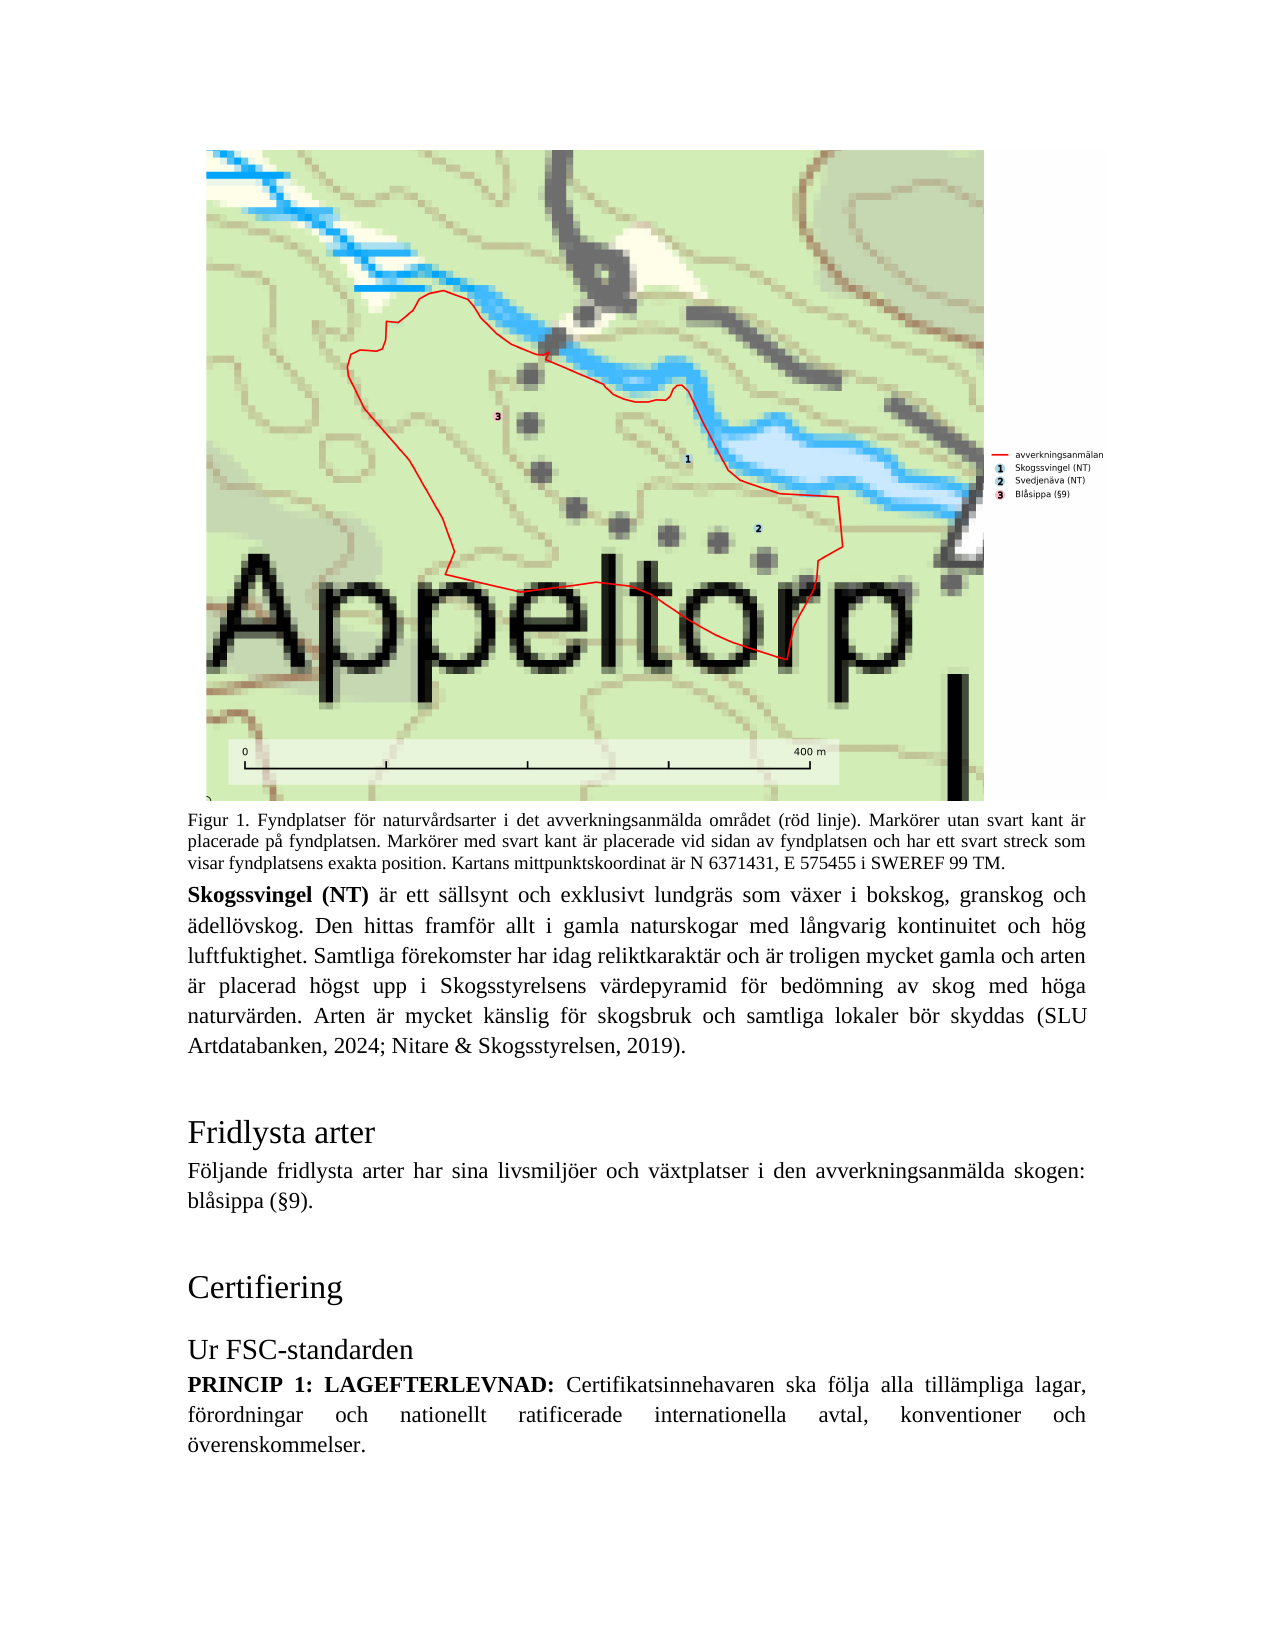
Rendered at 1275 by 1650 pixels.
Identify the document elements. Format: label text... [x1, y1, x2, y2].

text Följande fridlysta arter har sina livsmiljöer och växtplatser i den avverkningsanmälda skogen: blåsippa (§9). [187, 1157, 1087, 1213]
text Skogssvingel (NT) är ett sällsynt och exklusivt lundgräs som växer i bokskog, granskog och ädellövskog. Den hittas framför allt i gamla naturskogar med långvarig kontinuitet och hög luftfuktighet. Samtliga förekomster har idag reliktkaraktär och är troligen mycket gamla och arten är placerad högst upp i Skogsstyrelsens värdepyramid för bedömning av skog med höga naturvärden. Arten är mycket känslig för skogsbruk och samtliga lokaler bör skyddas (SLU Artdatabanken, 2024; Nitare & Skogsstyrelsen, 2019). [187, 882, 1087, 1059]
picture [206, 150, 1107, 801]
subtitle Certifiering [187, 1267, 1087, 1306]
subtitle Ur FSC-standarden [187, 1332, 1087, 1366]
text PRINCIP 1: LAGEFTERLEVNAD: Certifikatsinnehavaren ska följa alla tillämpliga lagar, förordningar och nationellt ratificerade internationella avtal, konventioner och överenskommelser. [187, 1371, 1087, 1457]
text Figur 1. Fyndplatser för naturvårdsarter i det avverkningsanmälda området (röd linje). Markörer utan svart kant är placerade på fyndplatsen. Markörer med svart kant är placerade vid sidan av fyndplatsen och har ett svart streck som visar fyndplatsens exakta position. Kartans mittpunktskoordinat är N 6371431, E 575455 i SWEREF 99 TM. [187, 808, 1087, 873]
subtitle Fridlysta arter [187, 1113, 1087, 1151]
